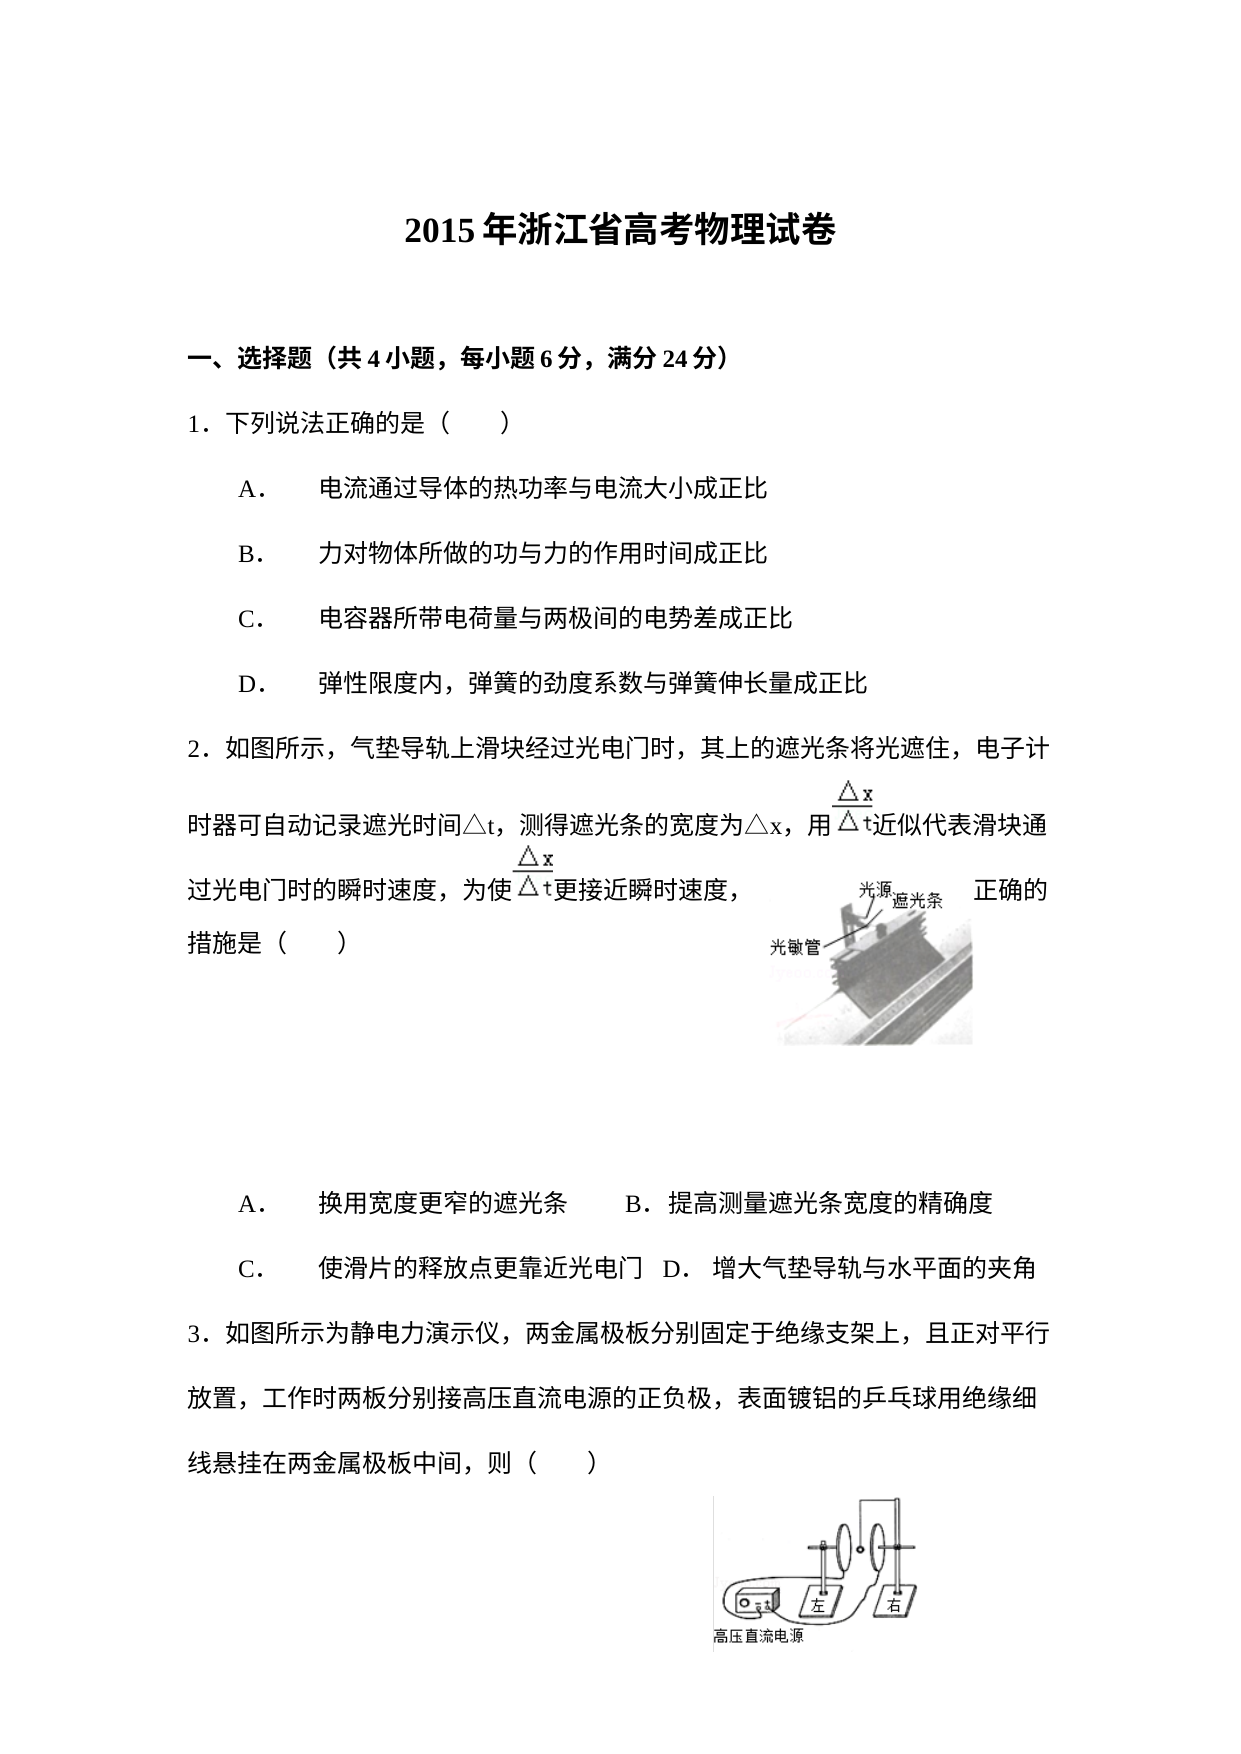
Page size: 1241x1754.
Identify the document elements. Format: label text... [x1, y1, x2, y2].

text 一、选择题（共4小题，每小题6分，满分24分） [187, 324, 1053, 389]
text 3．如图所示为静电力演示仪，两金属极板分别固定于绝缘支架上，且正对平行放置，工作时两板分别接高压直流电源的正负极，表面镀铝的乒乓球用绝缘细线悬挂在两金属极板中间，则（ ） [187, 1299, 1053, 1494]
text 2015年浙江省高考物理试卷 [187, 194, 1053, 259]
text B． 力对物体所做的功与力的作用时间成正比 [187, 519, 1053, 584]
text D． 弹性限度内，弹簧的劲度系数与弹簧伸长量成正比 [187, 649, 1053, 714]
text 1．下列说法正确的是（ ） [187, 389, 1053, 454]
text C． 使滑片的释放点更靠近光电门 D． 增大气垫导轨与水平面的夹角 [187, 1234, 1053, 1299]
text C． 电容器所带电荷量与两极间的电势差成正比 [187, 584, 1053, 649]
text 2．如图所示，气垫导轨上滑块经过光电门时，其上的遮光条将光遮住，电子计时器可自动记录遮光时间△t，测得遮光条的宽度为△x，用近似代表滑块通过光电门时的瞬时速度，为使更接近瞬时速度，正确的措施是（ ） [187, 714, 1053, 974]
text A． 电流通过导体的热功率与电流大小成正比 [187, 454, 1053, 519]
picture [512, 844, 553, 899]
text A． 换用宽度更窄的遮光条 B． 提高测量遮光条宽度的精确度 [187, 1169, 1053, 1234]
picture [712, 1496, 918, 1652]
picture [832, 779, 873, 834]
picture [767, 879, 974, 1046]
